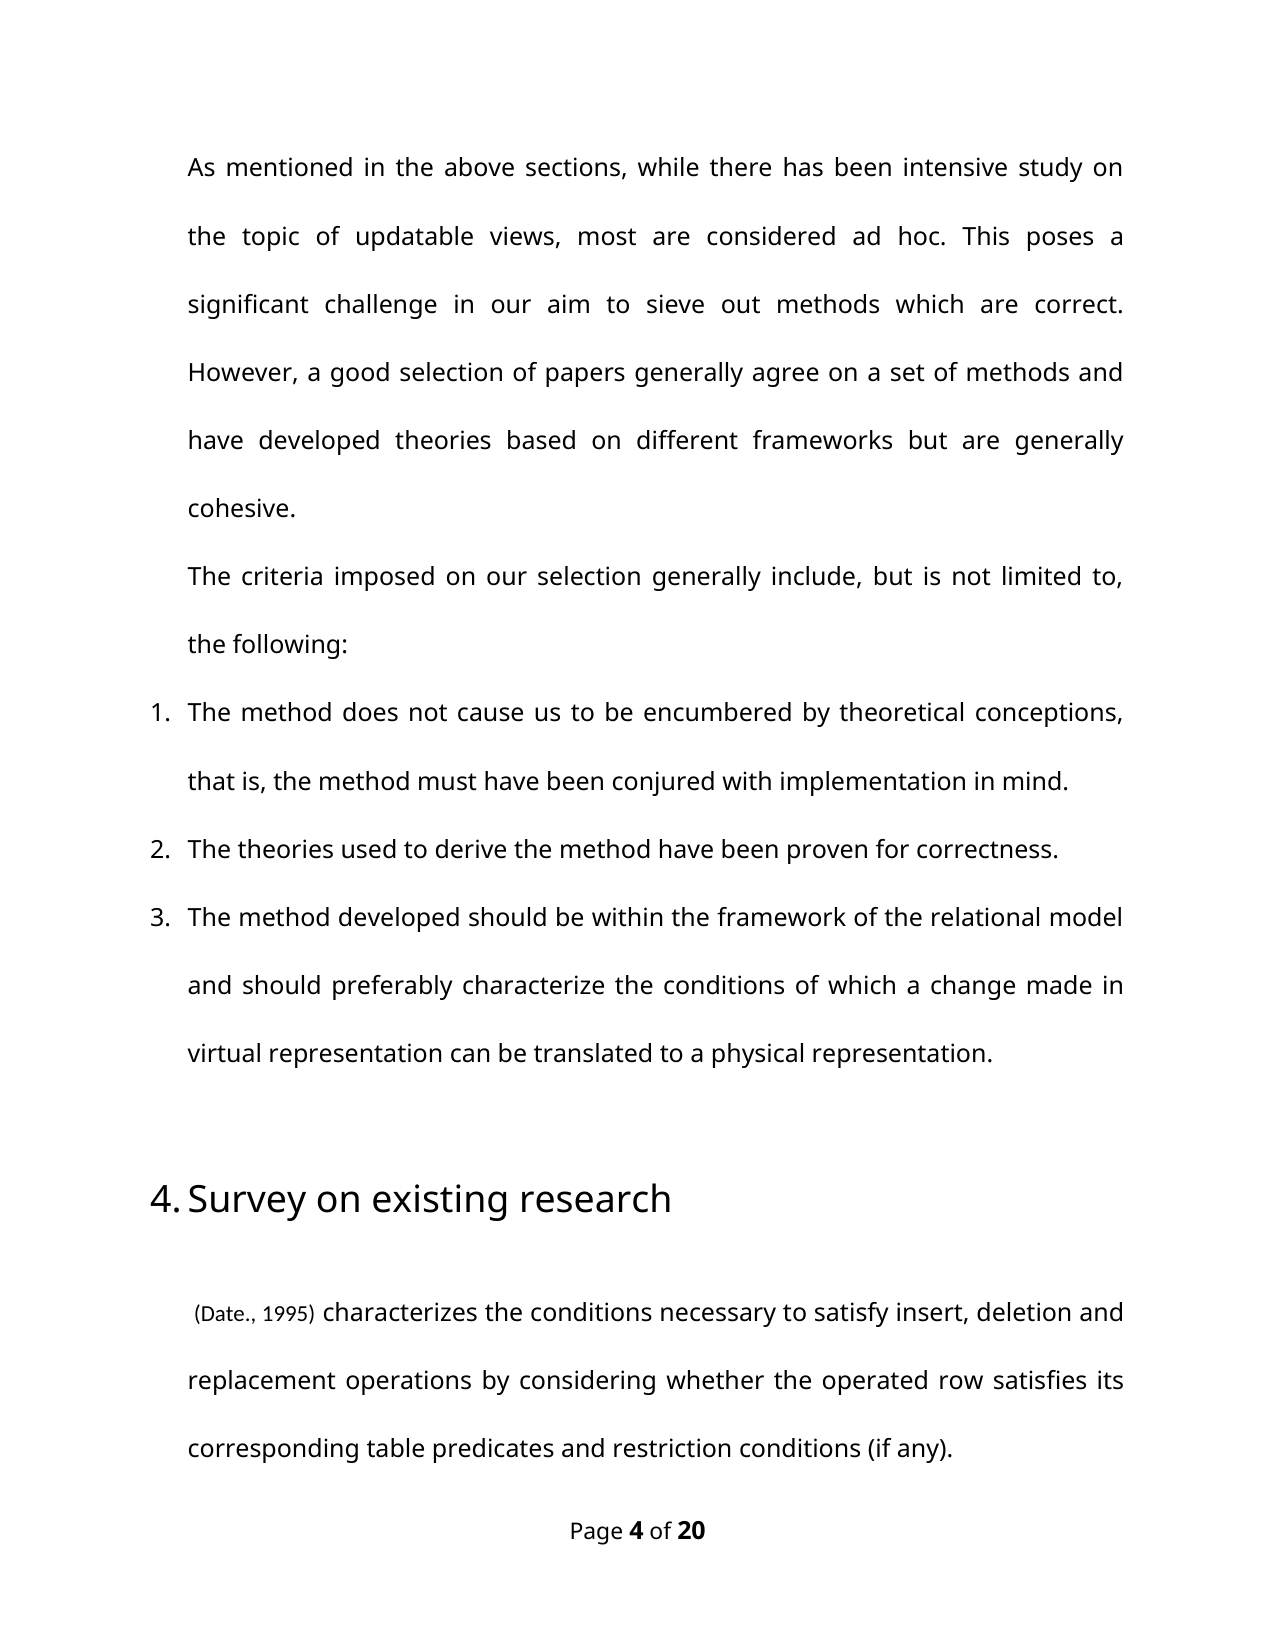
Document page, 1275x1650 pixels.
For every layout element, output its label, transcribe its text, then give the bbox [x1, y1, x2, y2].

list Survey on existing research [150, 1172, 1125, 1223]
list The theories used to derive the method have been proven for correctness. [150, 831, 1125, 865]
list The criteria imposed on our selection generally include, but is not limited to, the following: [187, 559, 1125, 661]
list As mentioned in the above sections, while there has been intensive study on the topic of updatable views, most are considered ad hoc. This poses a significant challenge in our aim to sieve out methods which are correct. However, a good selection of papers generally agree on a set of methods and have developed theories based on different frameworks but are generally cohesive. [187, 150, 1125, 525]
list The method does not cause us to be encumbered by theoretical conceptions, that is, the method must have been conjured with implementation in mind. [150, 695, 1125, 797]
text characterizes the conditions necessary to satisfy insert, deletion and replacement operations by considering whether the operated row satisfies its corresponding table predicates and restriction conditions (if any). [187, 1295, 1125, 1465]
list The method developed should be within the framework of the relational model and should preferably characterize the conditions of which a change made in virtual representation can be translated to a physical representation. [150, 899, 1125, 1070]
